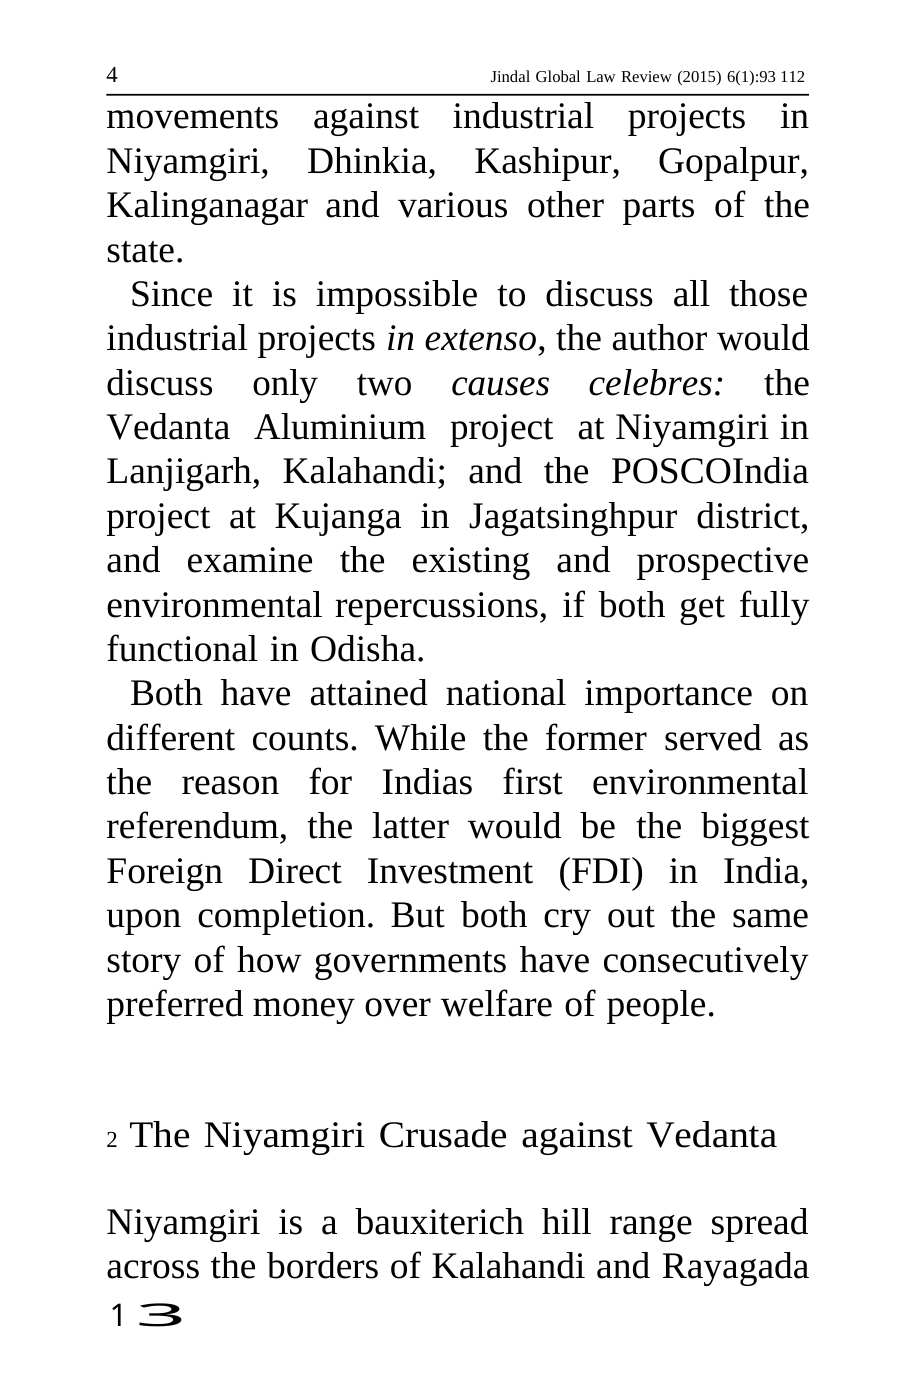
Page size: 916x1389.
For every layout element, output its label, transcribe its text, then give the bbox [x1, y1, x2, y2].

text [106, 1199, 809, 1287]
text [106, 94, 809, 270]
text Both have attained national importance on different counts. While the former served as the reason for Indias first environmental referendum, the latter would be the biggest Foreign Direct Investment (FDI) in India, upon completion. But both cry out the same story of how governments have consecutively preferred money over welfare of people. [106, 671, 809, 1024]
subtitle The Niyamgiri Crusade against Vedanta [106, 1113, 822, 1156]
text Since it is impossible to discuss all those industrial projects in extenso, the author would discuss only two causes celebres: the Vedanta Aluminium project at Niyamgiri in Lanjigarh, Kalahandi; and the POSCOIndia project at Kujanga in Jagatsinghpur district, and examine the existing and prospective environmental repercussions, if both get fully functional in Odisha. [106, 271, 809, 669]
